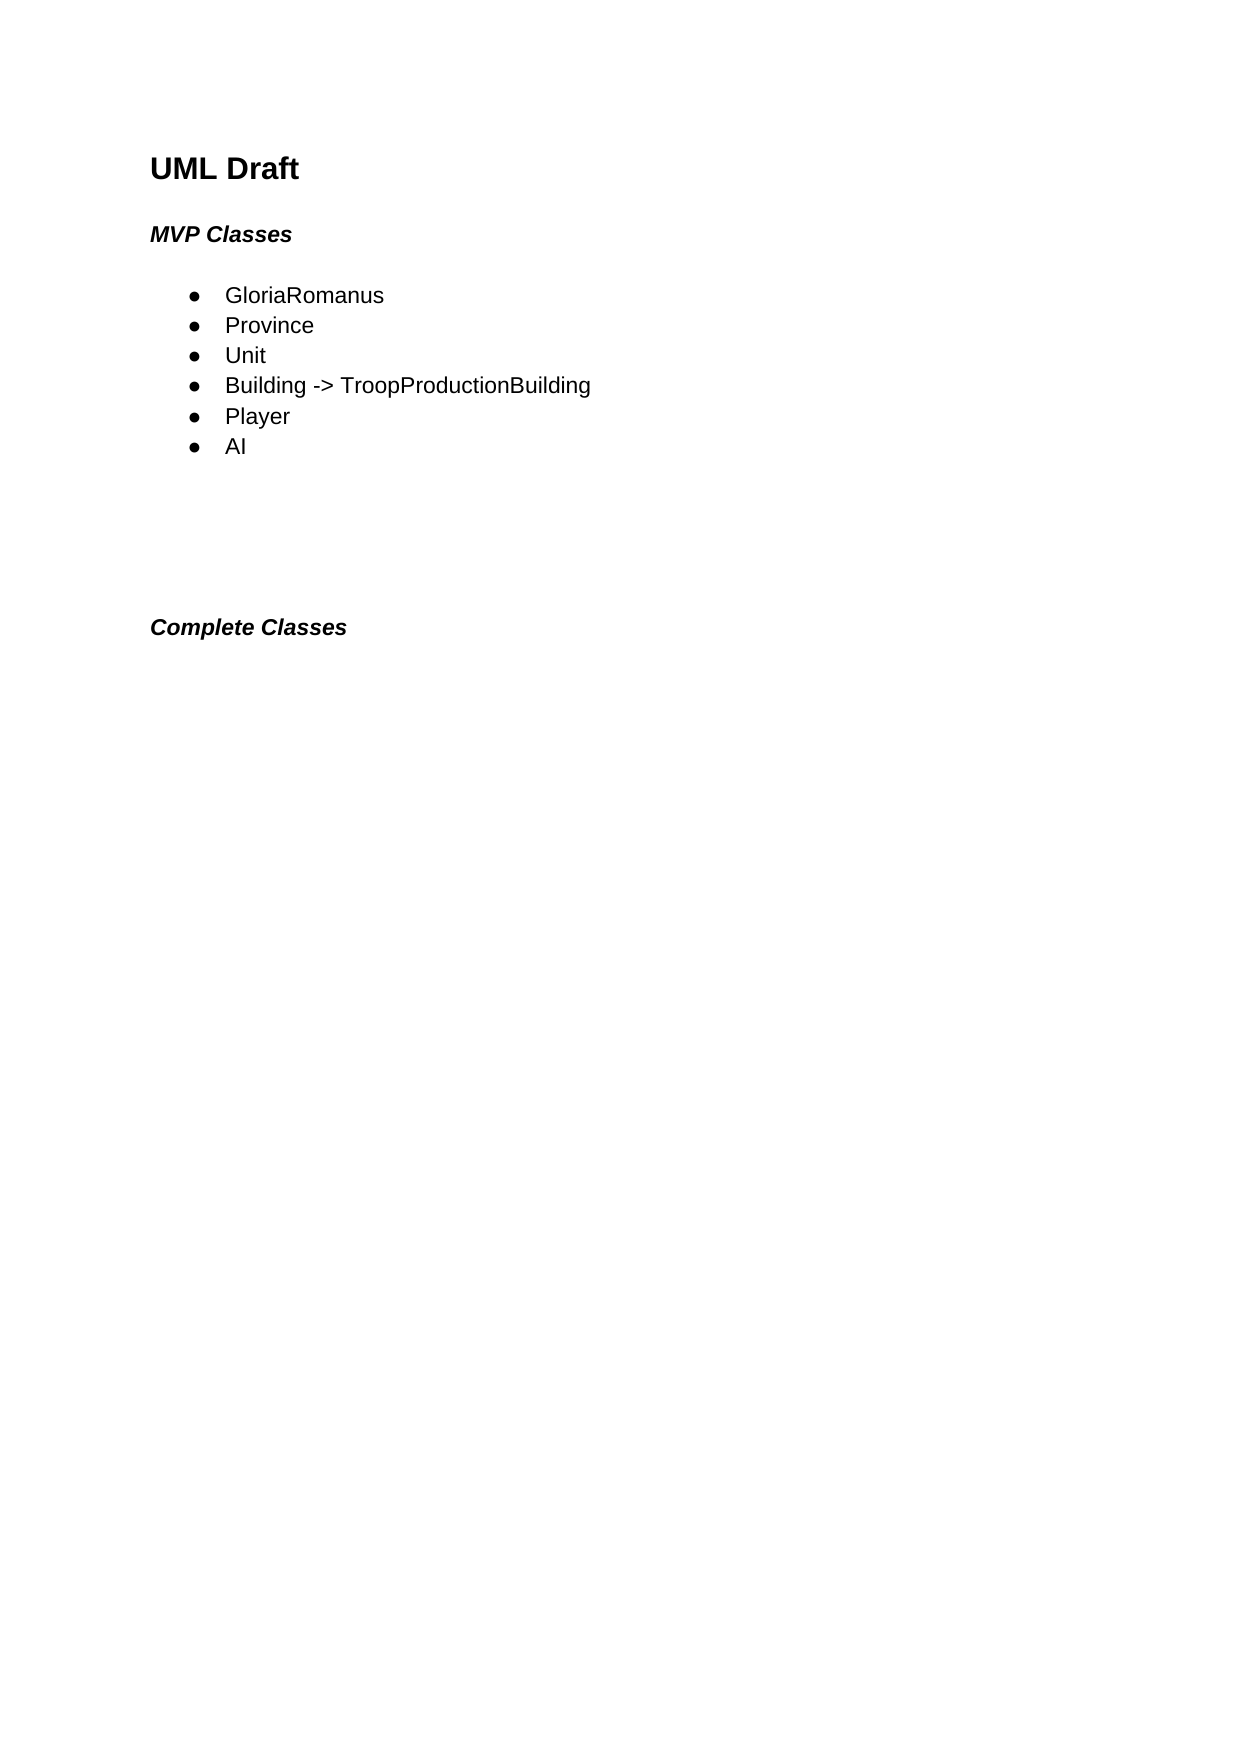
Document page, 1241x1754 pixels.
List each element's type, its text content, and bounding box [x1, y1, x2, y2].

list Unit [187, 342, 1090, 369]
text MVP Classes [150, 221, 1090, 248]
list GloriaRomanus [187, 282, 1090, 308]
list Building -> TroopProductionBuilding [187, 372, 1090, 399]
text Complete Classes [150, 614, 1090, 641]
list AI [187, 433, 1090, 459]
list Province [187, 312, 1090, 338]
text UML Draft [150, 150, 1090, 186]
list Player [187, 403, 1090, 429]
